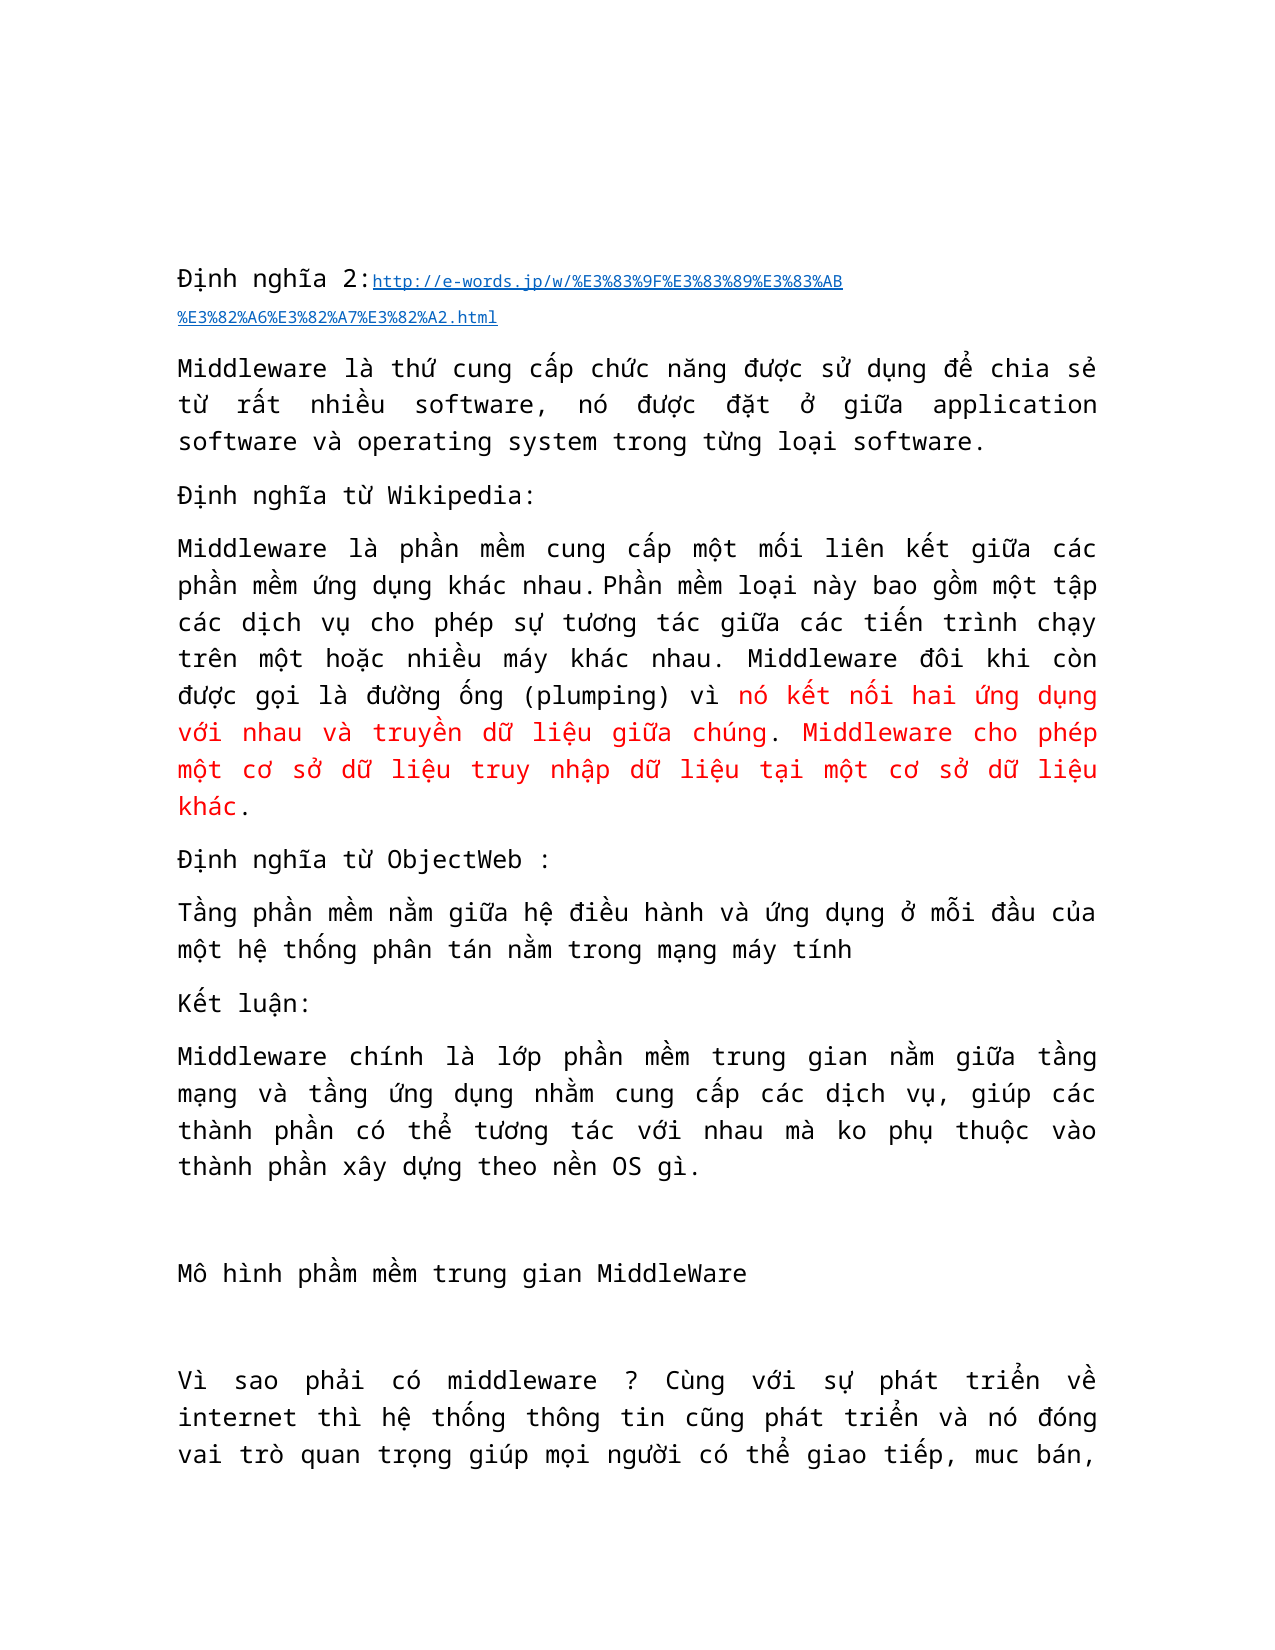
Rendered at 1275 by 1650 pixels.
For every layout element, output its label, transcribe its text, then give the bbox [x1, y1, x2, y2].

text Định nghĩa 2:http://e-words.jp/w/%E3%83%9F%E3%83%89%E3%83%AB%E3%82%A6%E3%82%A7%E3%82%A2.html [177, 260, 1098, 331]
text Middleware chính là lớp phần mềm trung gian nằm giữa tầng mạng và tầng ứng dụng nhằm cung cấp các dịch vụ, giúp các thành phần có thể tương tác với nhau mà ko phụ thuộc vào thành phần xây dựng theo nền OS gì. [177, 1039, 1098, 1183]
text Định nghĩa từ Wikipedia: [177, 477, 1098, 511]
text Định nghĩa từ ObjectWeb : [177, 842, 1098, 876]
text Tầng phần mềm nằm giữa hệ điều hành và ứng dụng ở mỗi đầu của một hệ thống phân tán nằm trong mạng máy tính [177, 895, 1098, 966]
text Kết luận: [177, 985, 1098, 1019]
text Mô hình phầm mềm trung gian MiddleWare [177, 1256, 1098, 1290]
text Middleware là thứ cung cấp chức năng được sử dụng để chia sẻ từ rất nhiều software, nó được đặt ở giữa application software và operating system trong từng loại software. [177, 350, 1098, 458]
text Middleware là phần mềm cung cấp một mối liên kết giữa các phần mềm ứng dụng khác nhau. Phần mềm loại này bao gồm một tập các dịch vụ cho phép sự tương tác giữa các tiến trình chạy trên một hoặc nhiều máy khác nhau. Middleware đôi khi còn được gọi là đường ống (plumping) vì nó kết nối hai ứng dụng với nhau và truyền dữ liệu giữa chúng. Middleware cho phép một cơ sở dữ liệu truy nhập dữ liệu tại một cơ sở dữ liệu khác. [177, 531, 1098, 822]
